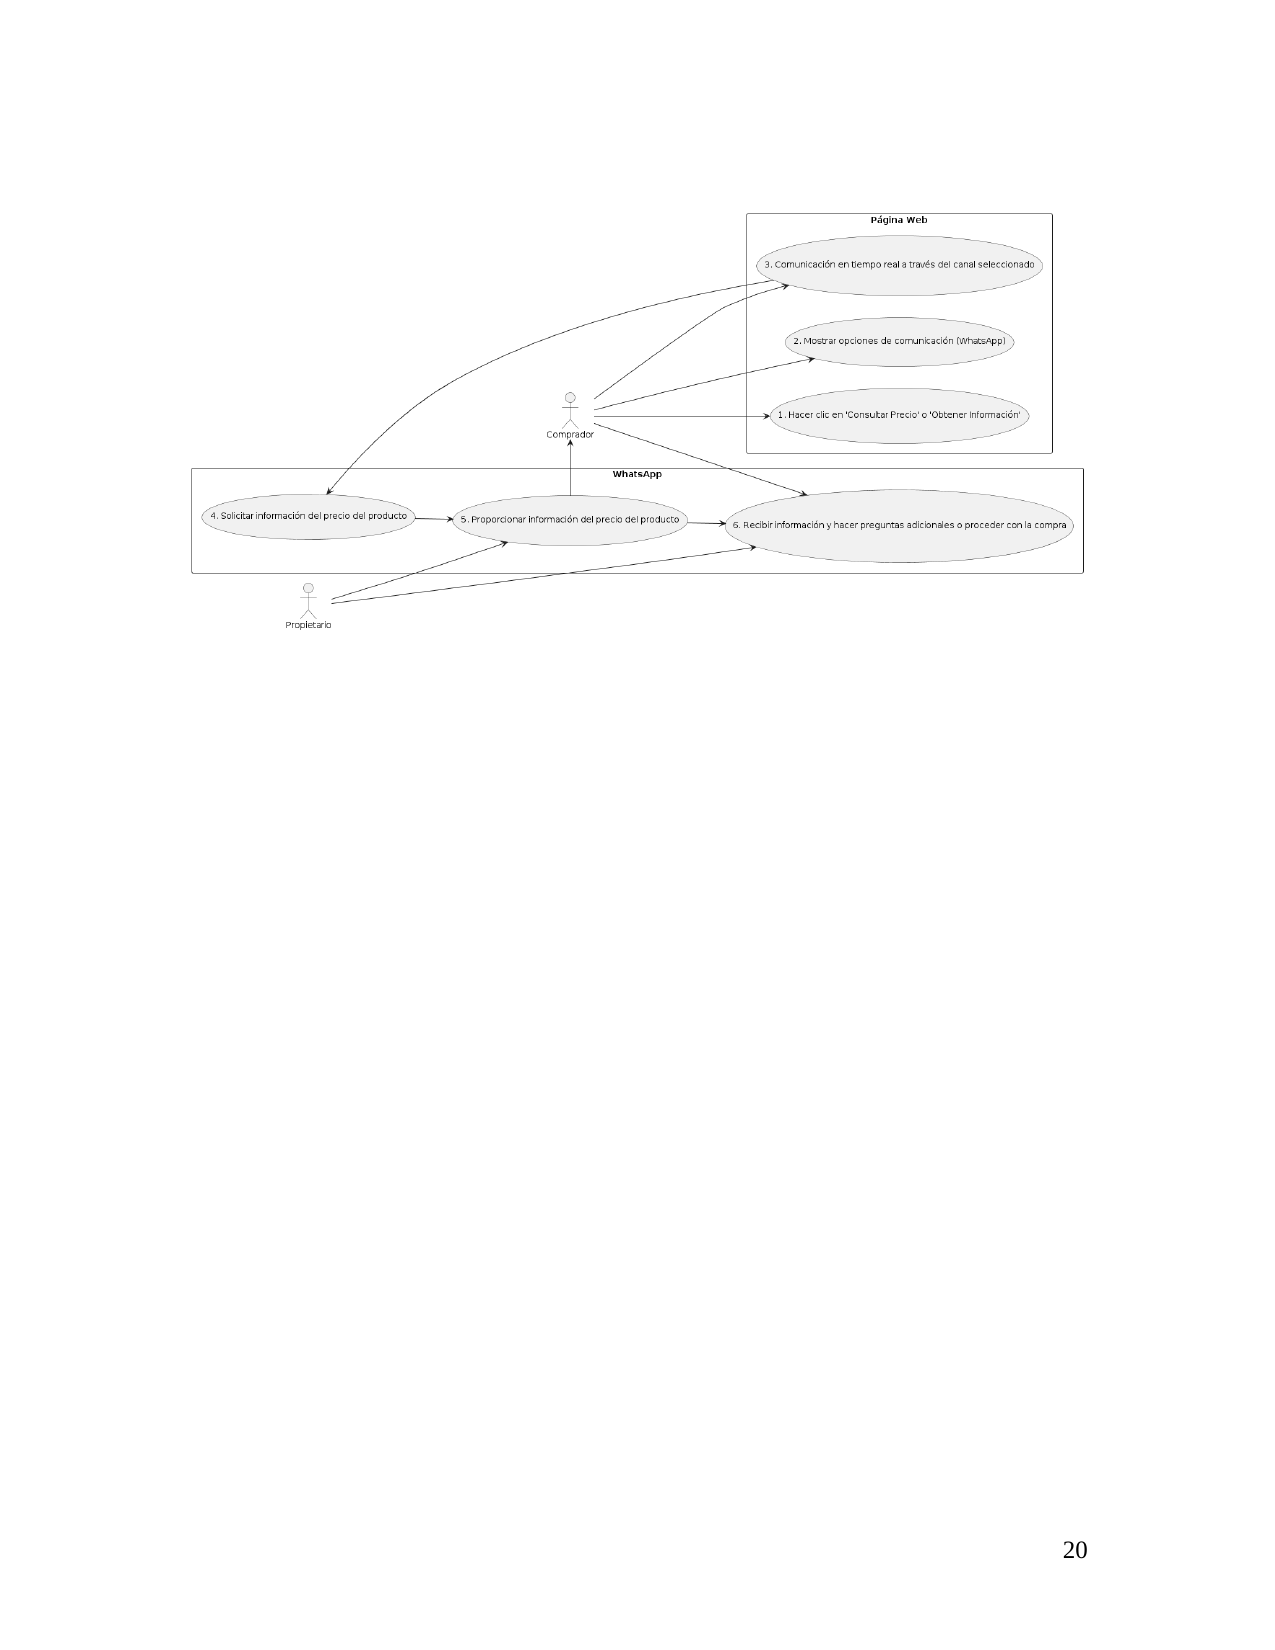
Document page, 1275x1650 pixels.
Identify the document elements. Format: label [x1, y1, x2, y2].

picture [187, 210, 1086, 632]
